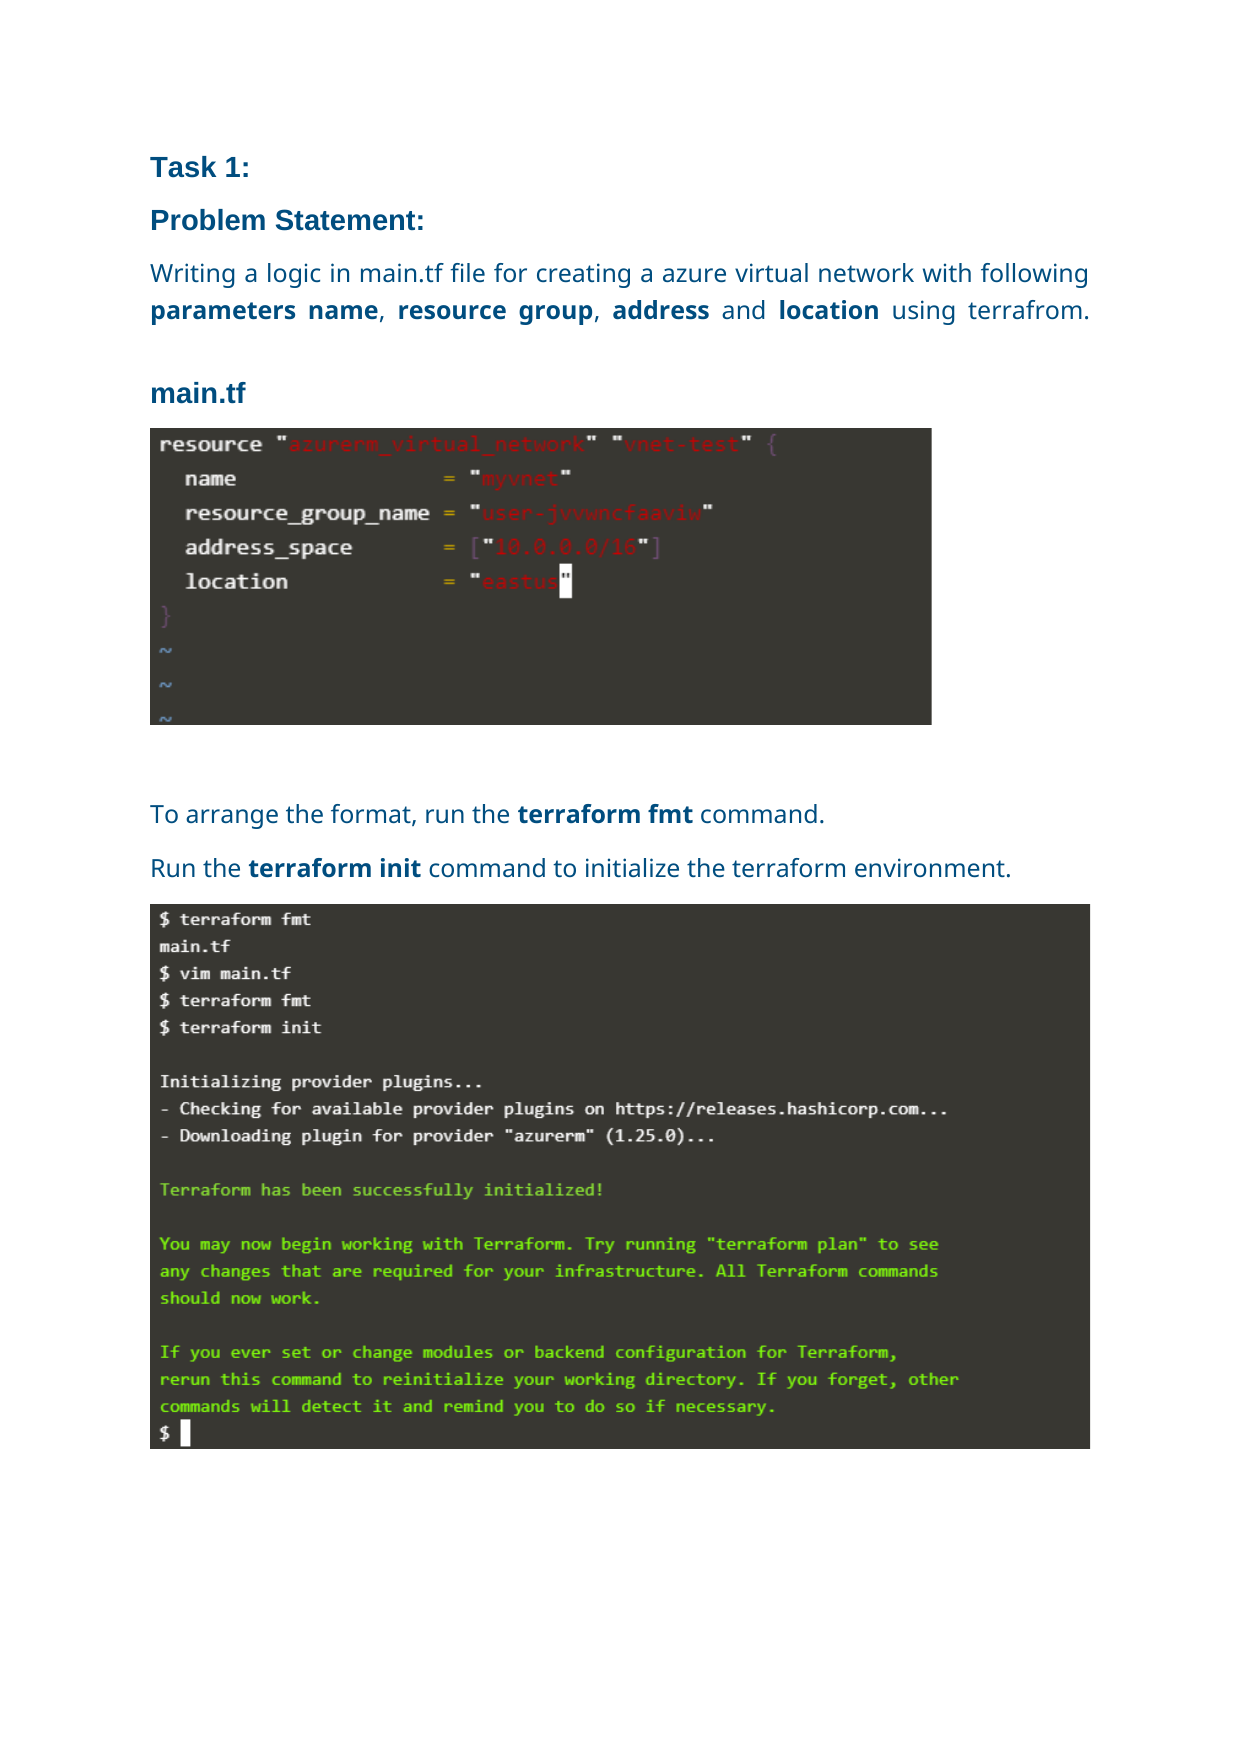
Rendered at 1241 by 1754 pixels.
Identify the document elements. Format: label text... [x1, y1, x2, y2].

text Run the terraform init command to initialize the terraform environment. [150, 851, 1090, 885]
text Problem Statement: [150, 203, 1090, 236]
text Writing a logic in main.tf file for creating a azure virtual network with following parameters name, resource group, address and location using terrafrom. [150, 256, 1090, 357]
text Task 1: [150, 150, 1090, 183]
picture [150, 904, 1091, 1449]
picture [150, 428, 932, 725]
text main.tf [150, 376, 1090, 409]
text To arrange the format, run the terraform fmt command. [150, 797, 1090, 831]
